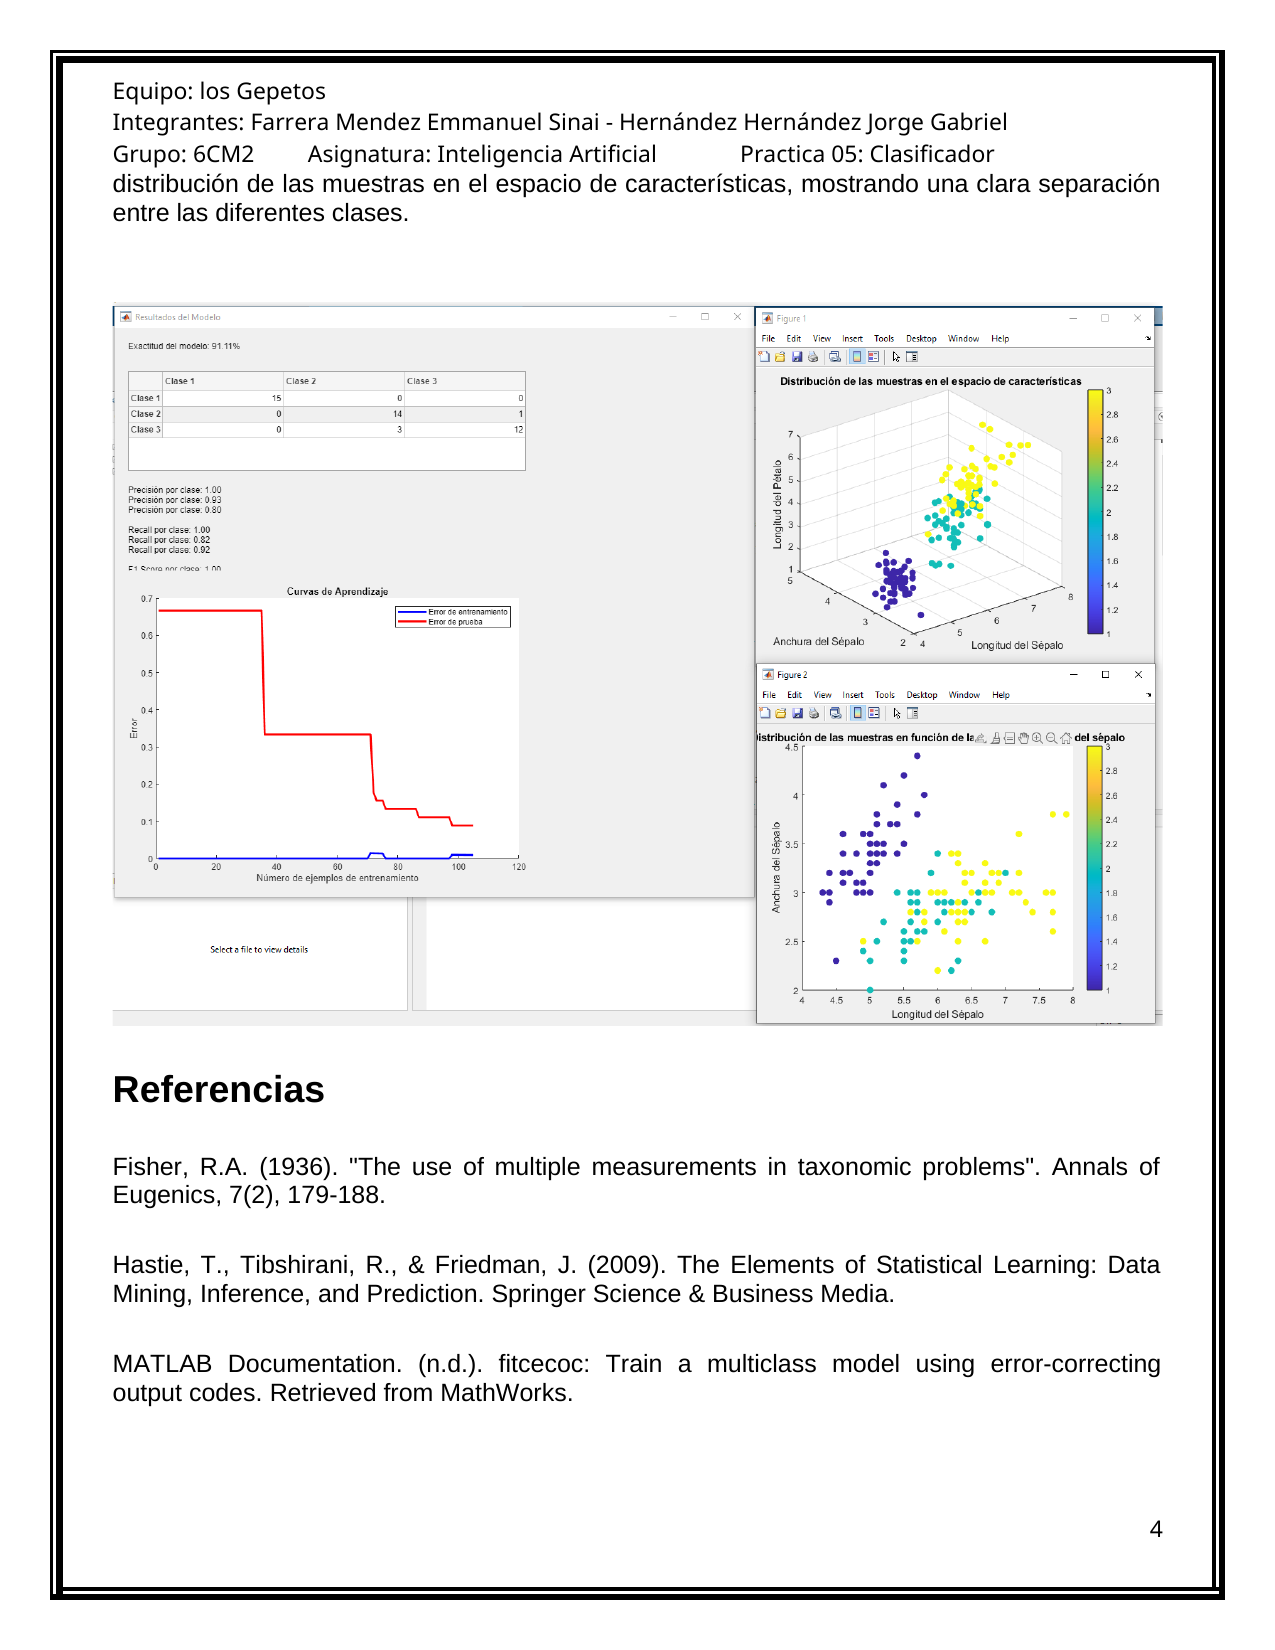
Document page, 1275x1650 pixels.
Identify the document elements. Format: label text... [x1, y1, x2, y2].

text MATLAB Documentation. (n.d.). fitcecoc: Train a multiclass model using error-correcting output codes. Retrieved from MathWorks. [112, 1349, 1162, 1407]
text Fisher, R.A. (1936). "The use of multiple measurements in taxonomic problems". Annals of Eugenics, 7(2), 179-188. [112, 1152, 1162, 1209]
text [112, 169, 1162, 226]
text Hastie, T., Tibshirani, R., & Friedman, J. (2009). The Elements of Statistical Learning: Data Mining, Inference, and Prediction. Springer Science & Business Media. [112, 1251, 1162, 1308]
picture [112, 302, 1163, 1026]
text Referencias [112, 1067, 1162, 1110]
